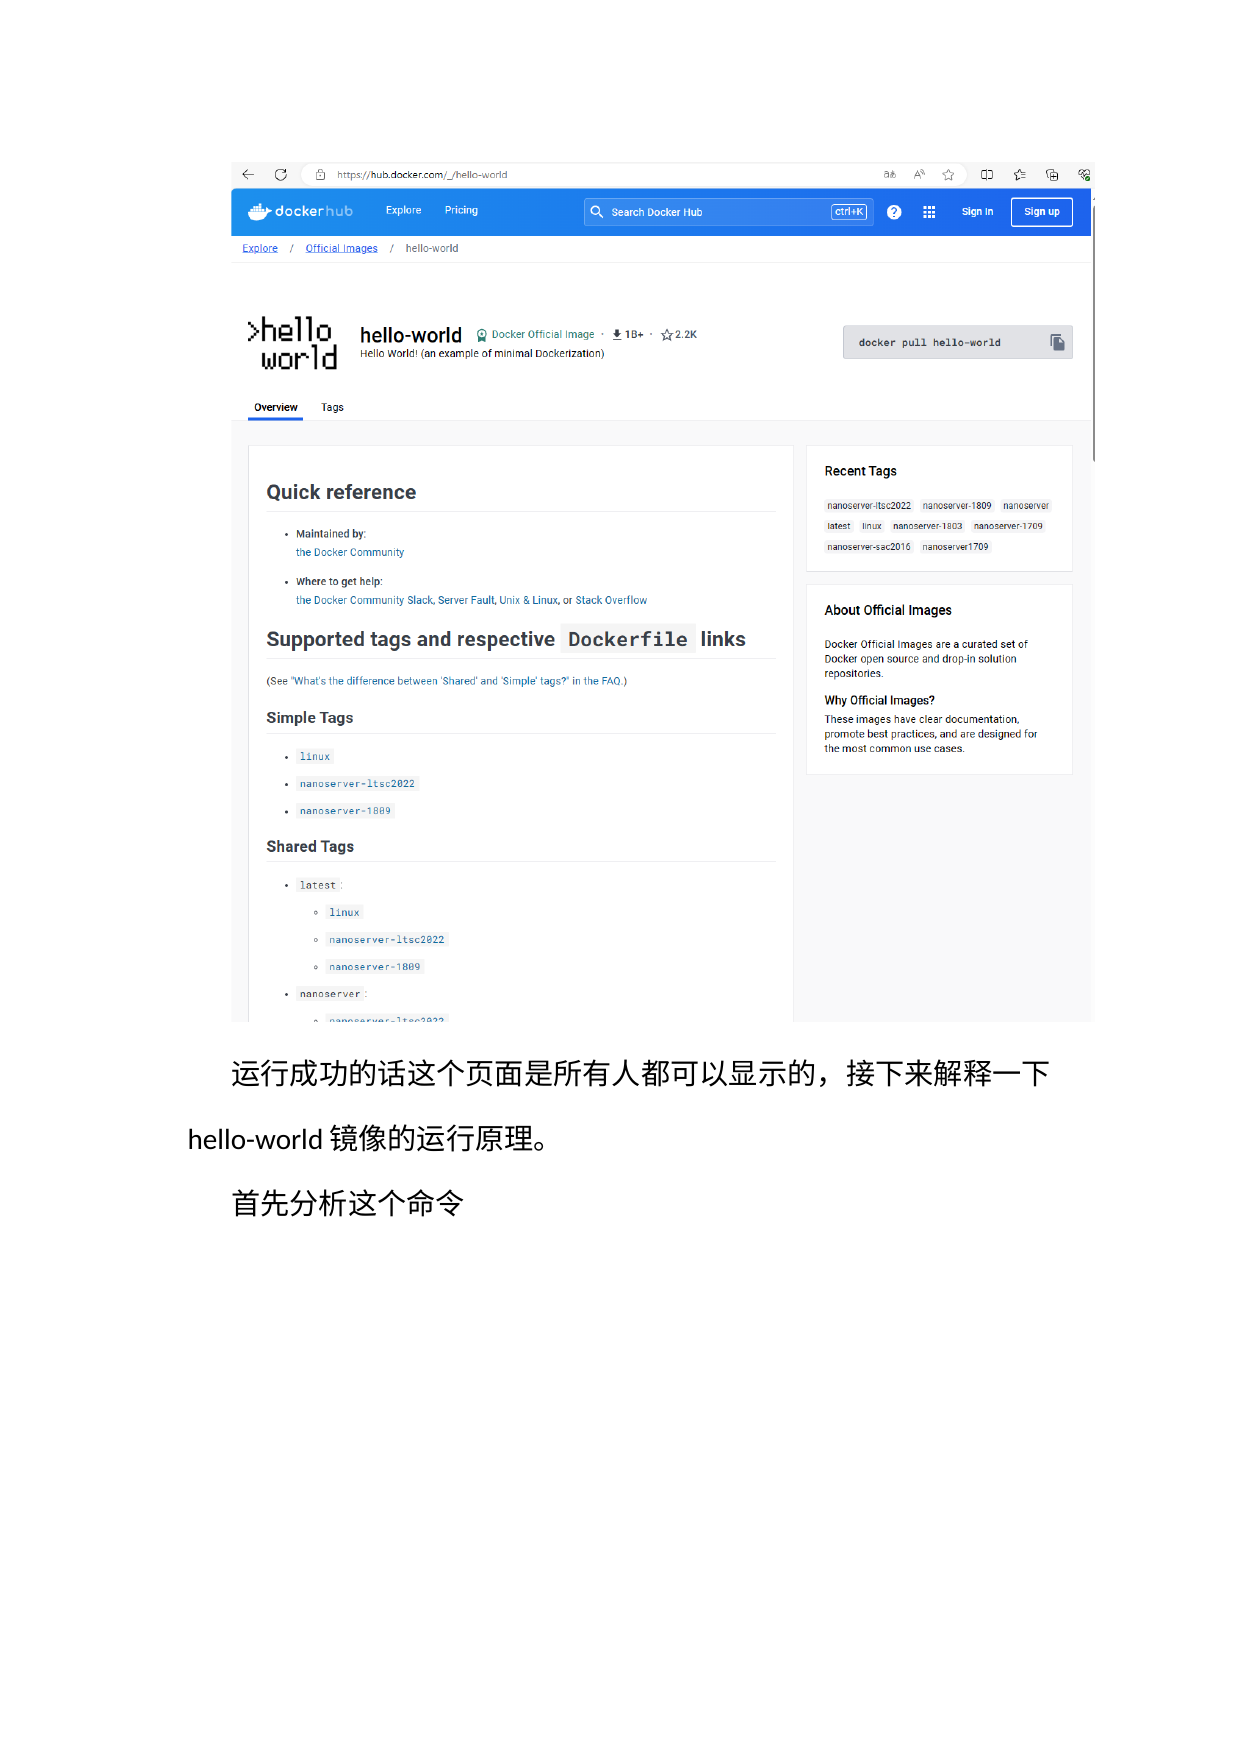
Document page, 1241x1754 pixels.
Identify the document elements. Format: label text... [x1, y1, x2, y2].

list 首先分析这个命令 [187, 1169, 1053, 1234]
list 运行成功的话这个页面是所有人都可以显示的，接下来解释一下hello-world镜像的运行原理。 [187, 1039, 1053, 1169]
picture [231, 162, 1095, 1022]
